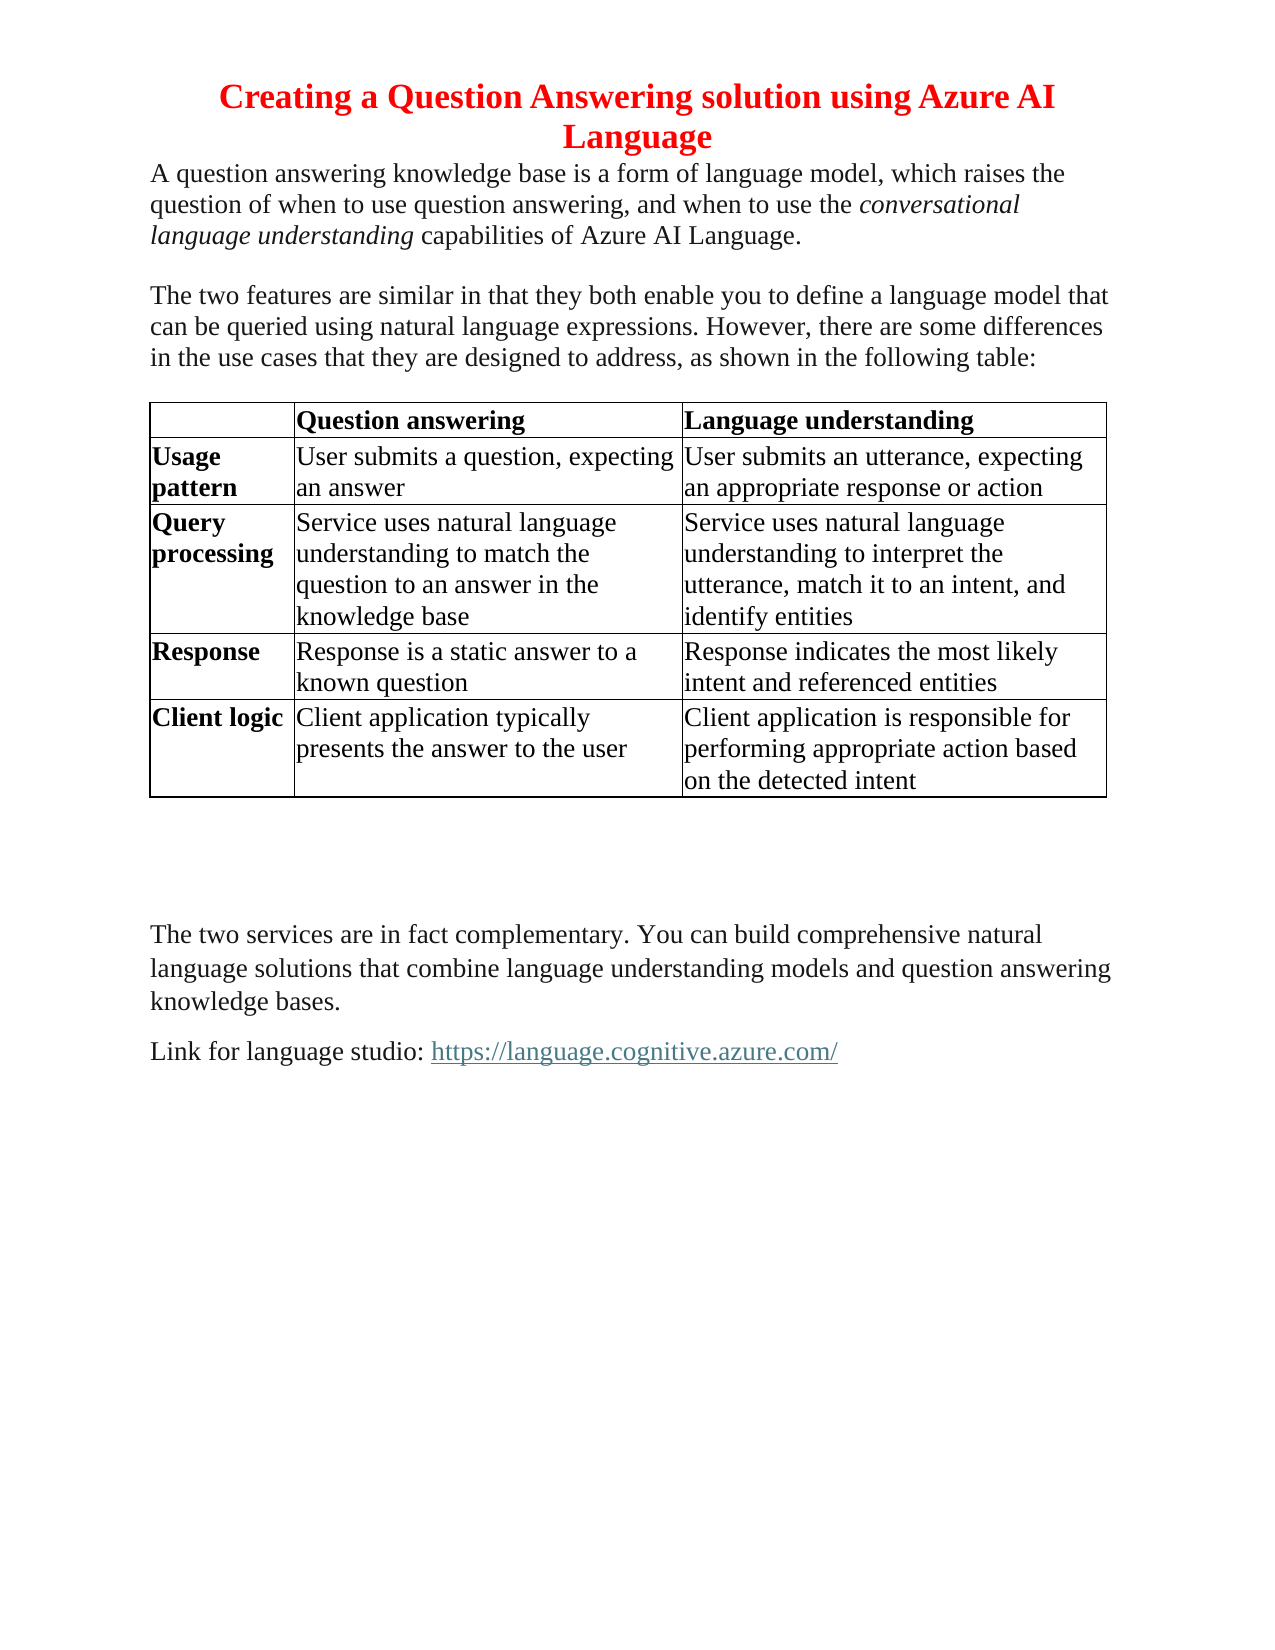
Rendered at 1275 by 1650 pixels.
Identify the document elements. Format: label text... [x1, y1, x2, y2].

table_cell User submits an utterance, expecting an appropriate response or action [683, 438, 1106, 504]
table_cell Response [151, 634, 294, 699]
text The two services are in fact complementary. You can build comprehensive natural language solutions that combine language understanding models and question answering knowledge bases. [150, 918, 1125, 1016]
table_cell Response is a static answer to a known question [295, 634, 682, 699]
table_cell Client application typically presents the answer to the user [295, 700, 682, 796]
text A question answering knowledge base is a form of language model, which raises the question of when to use question answering, and when to use the conversational language understanding capabilities of Azure AI Language. [150, 157, 1125, 250]
table_cell Service uses natural language understanding to match the question to an answer in the knowledge base [295, 505, 682, 632]
table_cell Client logic [151, 700, 294, 796]
table_cell Service uses natural language understanding to interpret the utterance, match it to an intent, and identify entities [683, 505, 1106, 632]
table_cell Query processing [151, 505, 294, 632]
table_cell Response indicates the most likely intent and referenced entities [683, 634, 1106, 699]
table_cell Usage pattern [151, 438, 294, 504]
table_header Language understanding [683, 403, 1106, 437]
table_header Question answering [295, 403, 682, 437]
text Link for language studio: https://language.cognitive.azure.com/ [150, 1035, 1125, 1067]
table_cell User submits a question, expecting an answer [295, 438, 682, 504]
text The two features are similar in that they both enable you to define a language model that can be queried using natural language expressions. However, there are some differences in the use cases that they are designed to address, as shown in the following table: [150, 279, 1125, 373]
table_cell Client application is responsible for performing appropriate action based on the detected intent [683, 700, 1106, 796]
